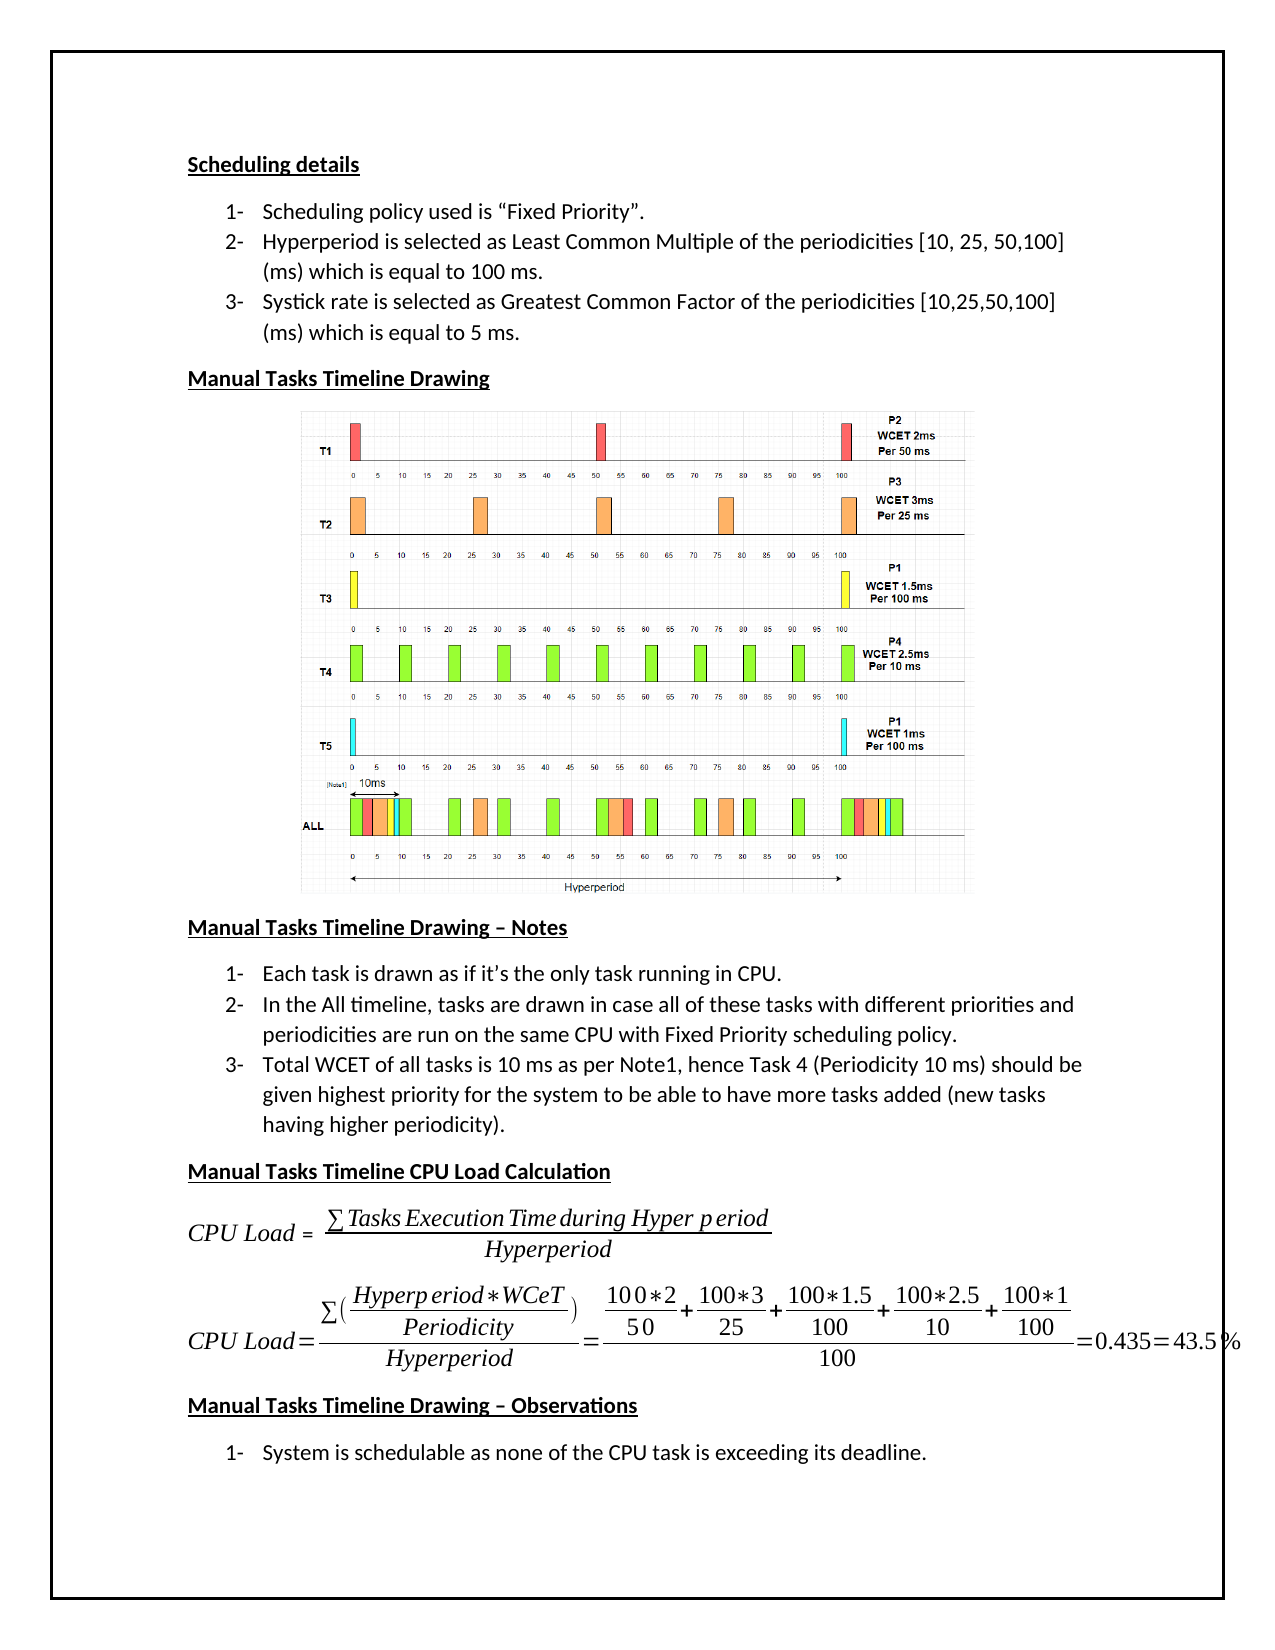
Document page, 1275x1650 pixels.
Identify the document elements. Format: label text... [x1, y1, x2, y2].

text Manual Tasks Timeline Drawing – Notes [187, 913, 1087, 941]
picture [300, 411, 975, 894]
list Systick rate is selected as Greatest Common Factor of the periodicities [10,25,50,100] (ms) which is equal to 5 ms. [225, 287, 1087, 346]
text Manual Tasks Timeline Drawing – Observations [187, 1391, 1087, 1419]
list Hyperperiod is selected as Least Common Multiple of the periodicities [10, 25, 50,100] (ms) which is equal to 100 ms. [225, 227, 1087, 285]
list In the All timeline, tasks are drawn in case all of these tasks with different priorities and periodicities are run on the same CPU with Fixed Priority scheduling policy. [225, 990, 1087, 1048]
list Total WCET of all tasks is 10 ms as per Note1, hence Task 4 (Periodicity 10 ms) should be given highest priority for the system to be able to have more tasks added (new tasks having higher periodicity). [225, 1050, 1087, 1138]
list Scheduling policy used is “Fixed Priority”. [225, 197, 1087, 225]
list Each task is drawn as if it’s the only task running in CPU. [225, 959, 1087, 987]
text Manual Tasks Timeline CPU Load Calculation [187, 1157, 1087, 1185]
text Scheduling details [187, 150, 1087, 178]
text Manual Tasks Timeline Drawing [187, 364, 1087, 393]
text = [187, 1204, 1087, 1263]
list System is schedulable as none of the CPU task is exceeding its deadline. [225, 1438, 1087, 1466]
